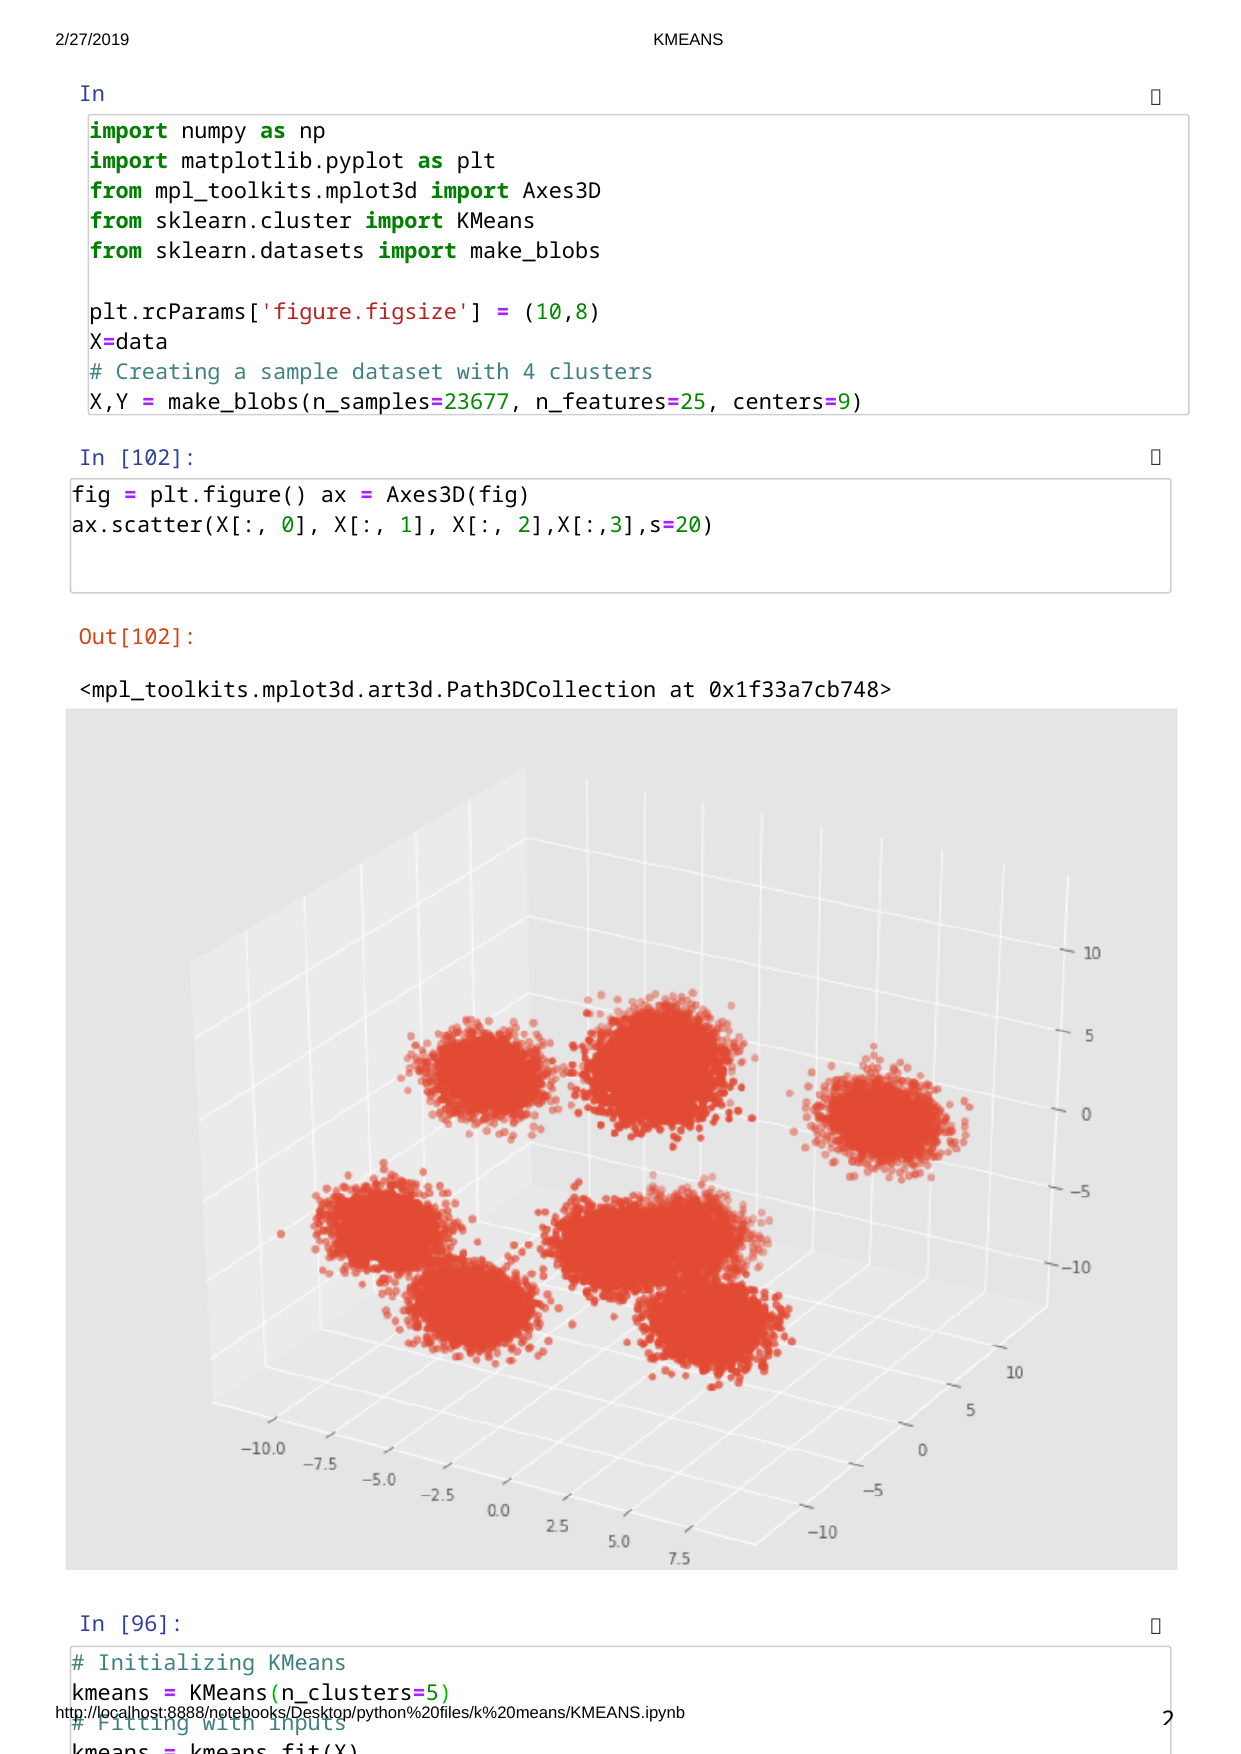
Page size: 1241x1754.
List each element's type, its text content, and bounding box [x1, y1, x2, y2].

picture [58, 703, 1195, 1570]
text <mpl_toolkits.mplot3d.art3d.Path3DCollection at 0x1f33a7cb748> [78, 673, 1184, 703]
text In [96]:  [78, 1608, 1184, 1641]
text Out[102]: [78, 621, 1184, 651]
text In [102]:  [78, 442, 1184, 472]
